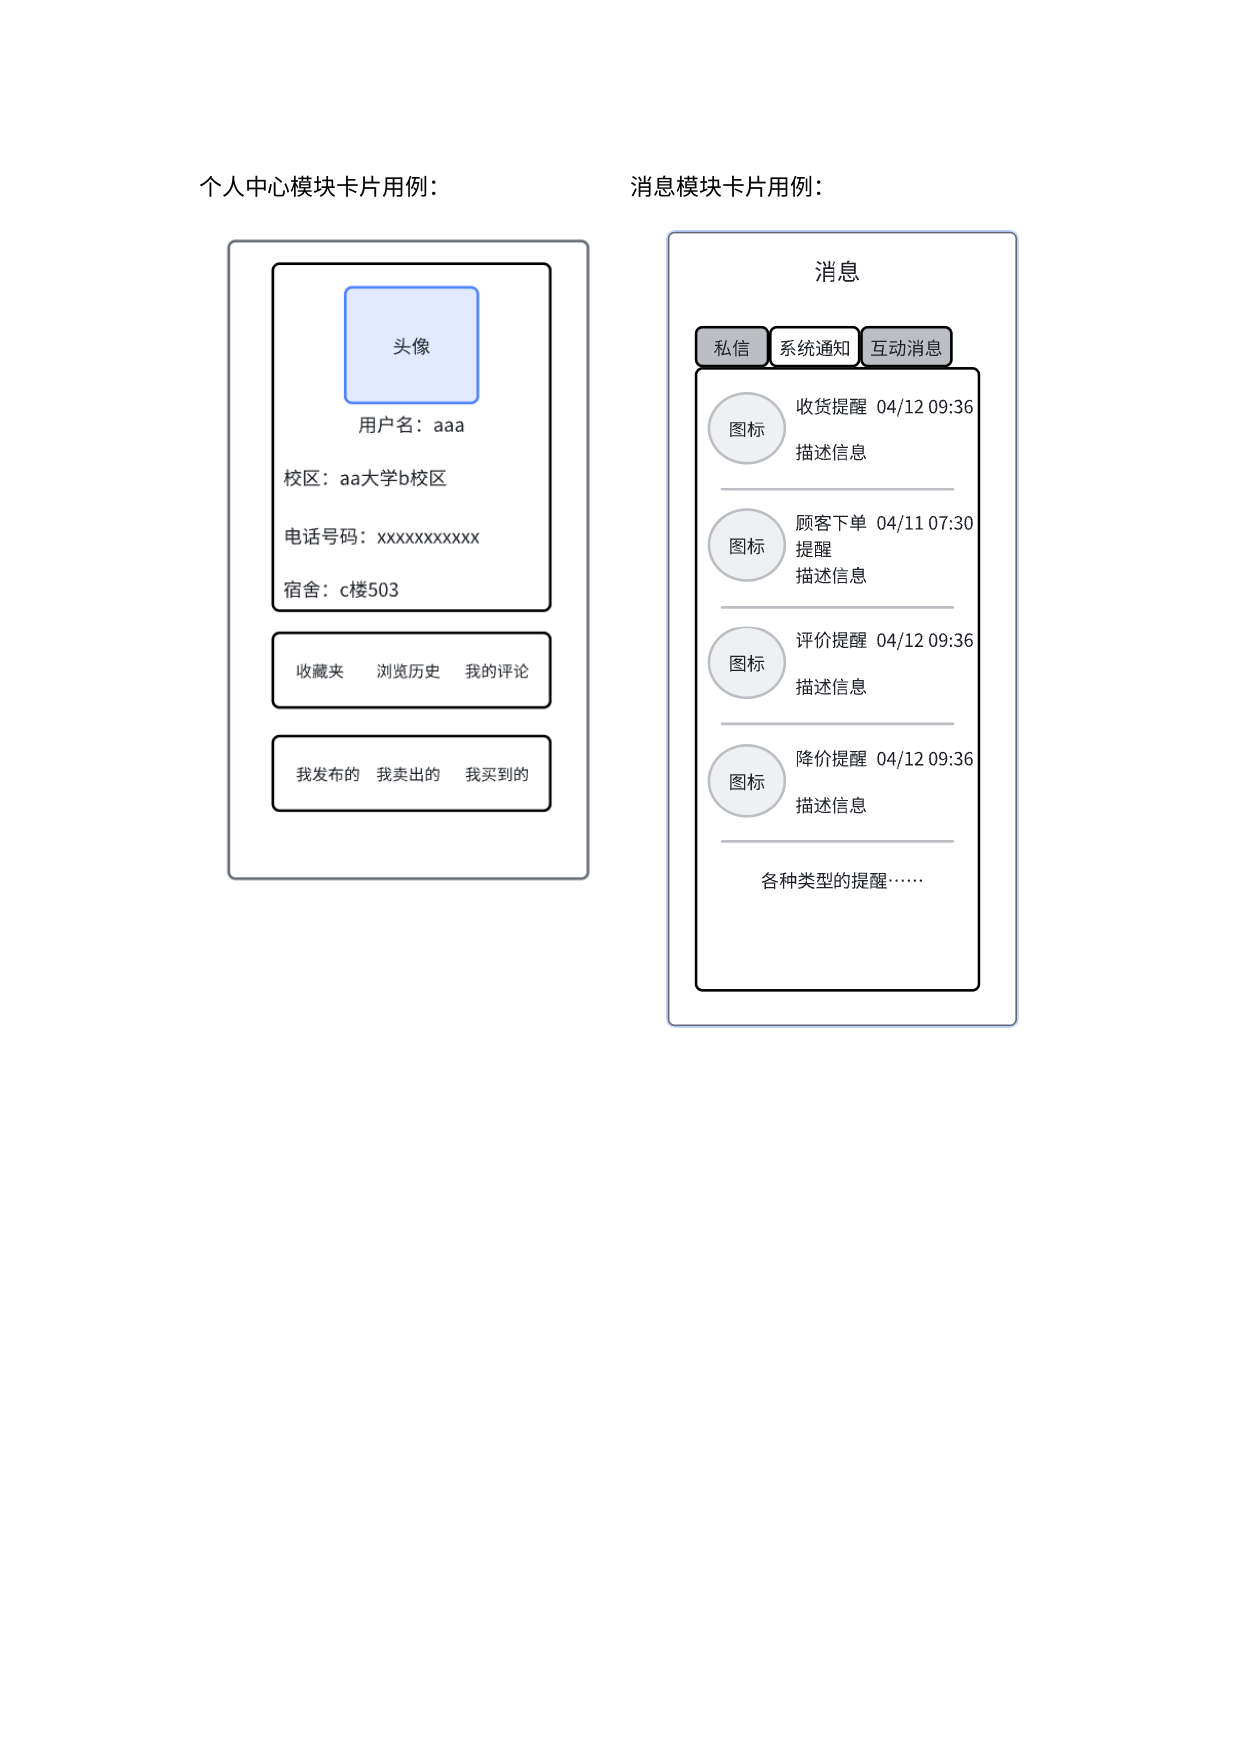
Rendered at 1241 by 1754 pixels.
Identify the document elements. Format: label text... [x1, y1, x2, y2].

table_header 消息模块卡片用例： [618, 150, 1049, 1104]
picture [198, 221, 606, 904]
picture [630, 221, 1037, 1036]
table_header 个人中心模块卡片用例： [186, 150, 618, 1104]
